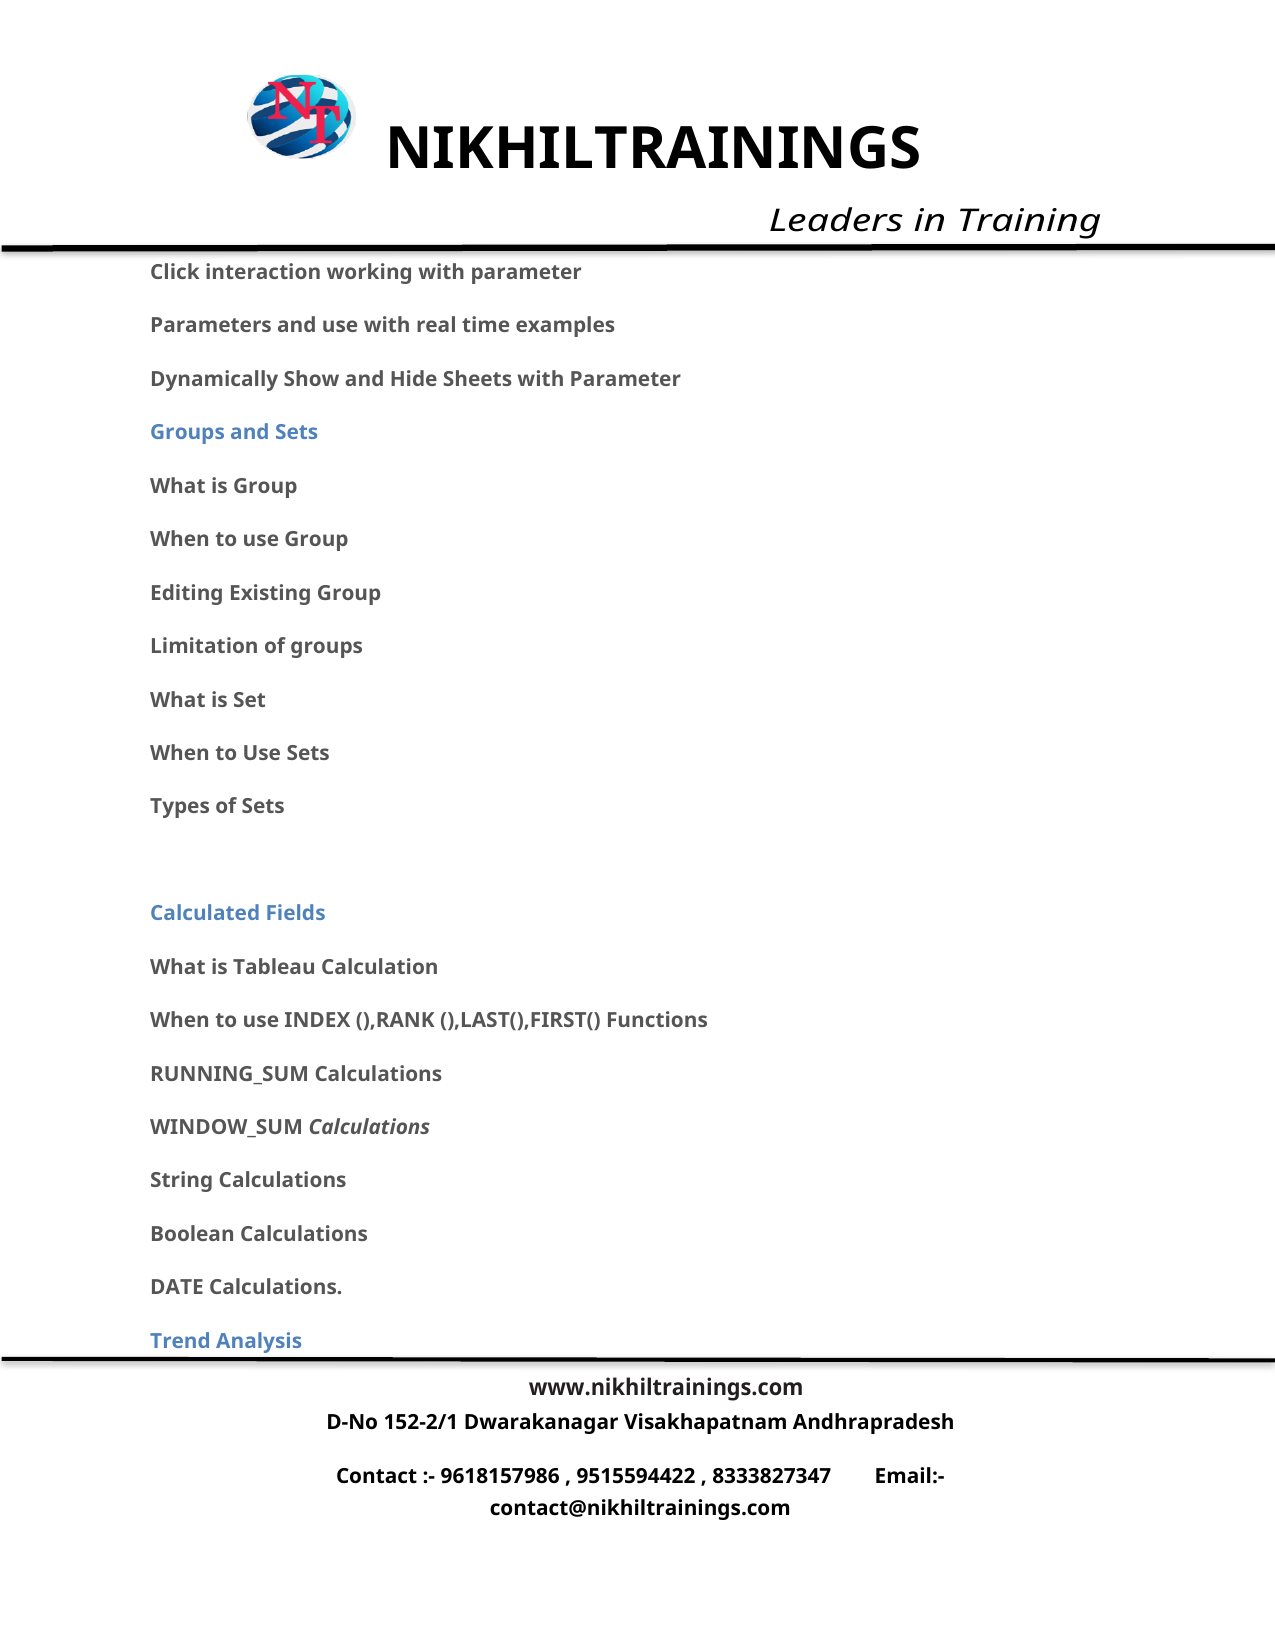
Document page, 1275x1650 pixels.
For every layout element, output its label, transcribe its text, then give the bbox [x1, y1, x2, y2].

subtitle What is Set [150, 685, 1125, 713]
subtitle Click interaction working with parameter [150, 257, 1125, 286]
picture [215, 75, 386, 169]
subtitle Trend Analysis [150, 1326, 1125, 1354]
subtitle RUNNING_SUM Calculations [150, 1059, 1125, 1087]
subtitle Boolean Calculations [150, 1219, 1125, 1247]
subtitle DATE Calculations. [150, 1272, 1125, 1301]
subtitle WINDOW_SUM Calculations [150, 1112, 1125, 1141]
subtitle Calculated Fields [150, 898, 1125, 927]
subtitle What is Group [150, 471, 1125, 499]
subtitle Editing Existing Group [150, 578, 1125, 606]
subtitle Limitation of groups [150, 631, 1125, 660]
subtitle When to Use Sets [150, 738, 1125, 767]
subtitle Parameters and use with real time examples [150, 311, 1125, 339]
subtitle String Calculations [150, 1166, 1125, 1194]
subtitle Groups and Sets [150, 417, 1125, 446]
subtitle Types of Sets [150, 792, 1125, 820]
subtitle What is Tableau Calculation [150, 952, 1125, 980]
subtitle When to use INDEX (),RANK (),LAST(),FIRST() Functions [150, 1005, 1125, 1034]
subtitle Dynamically Show and Hide Sheets with Parameter [150, 364, 1125, 392]
subtitle When to use Group [150, 524, 1125, 553]
